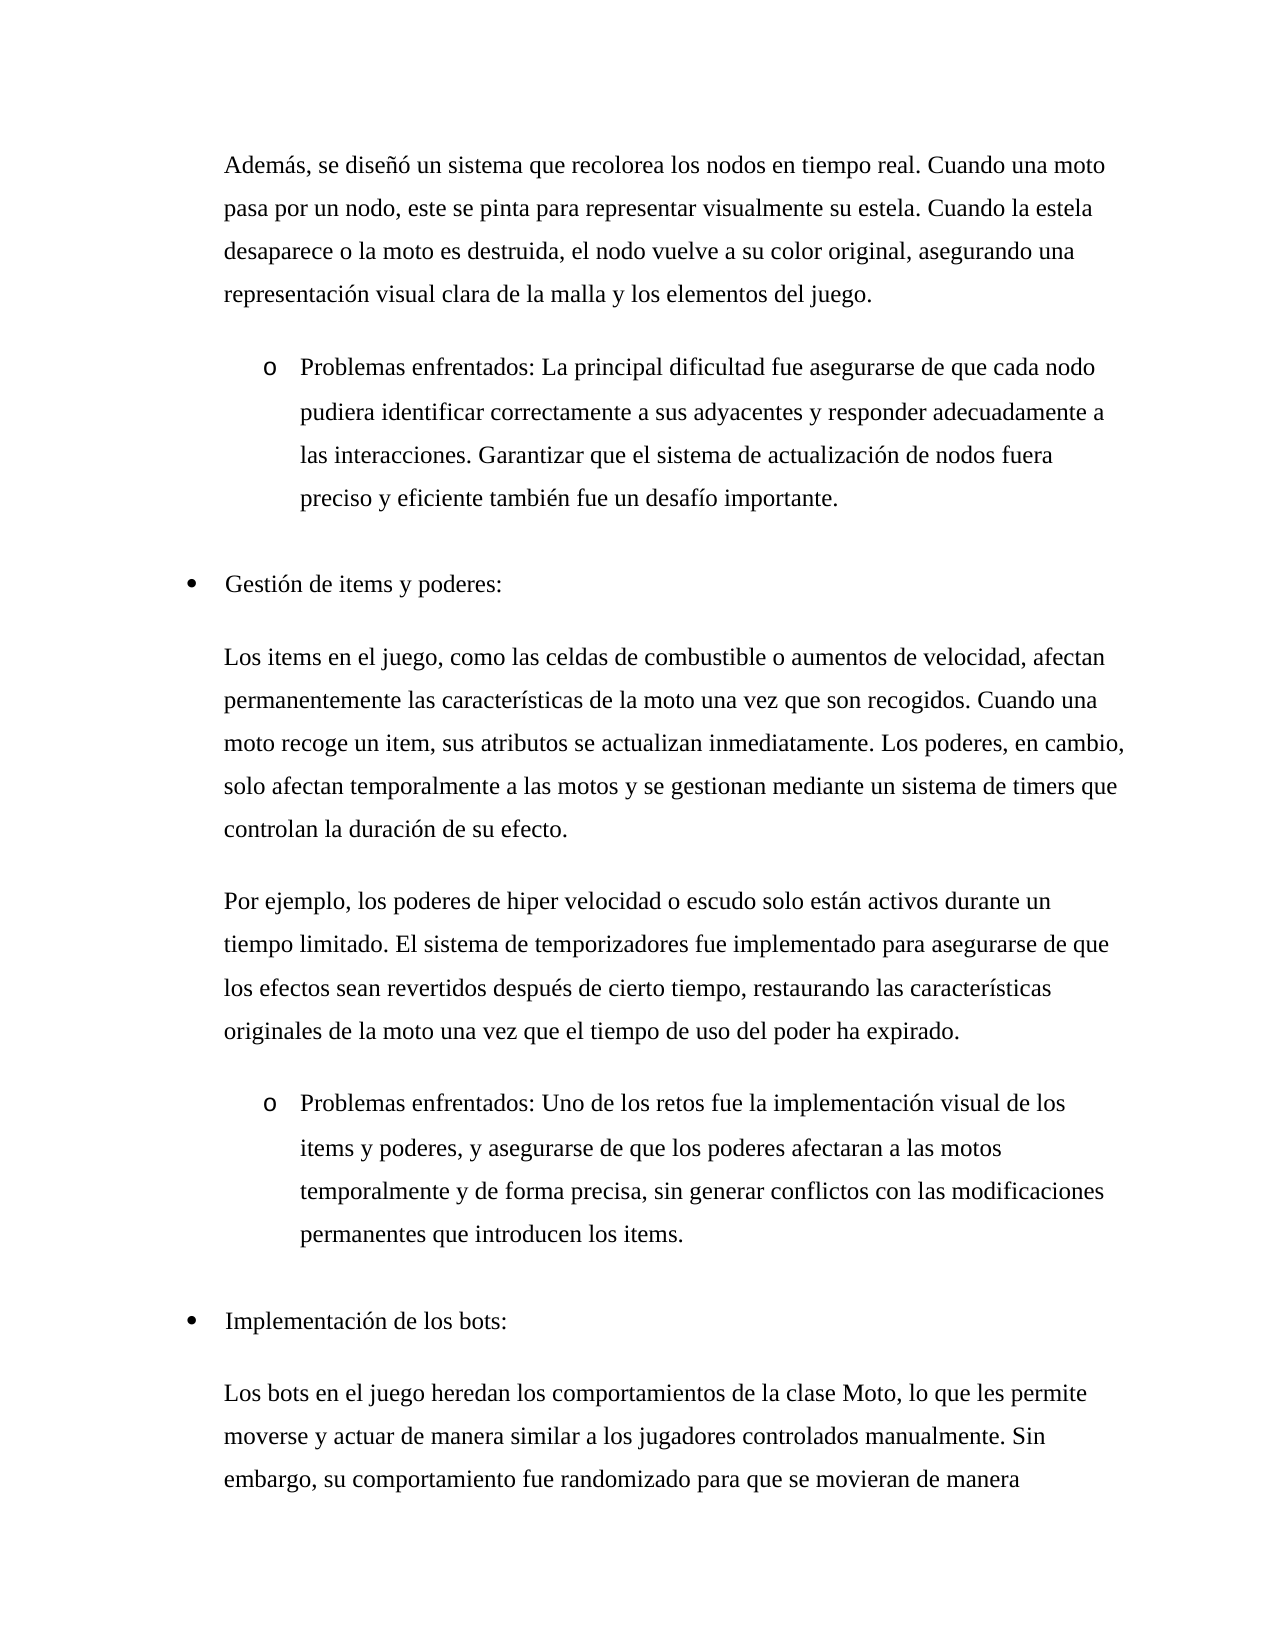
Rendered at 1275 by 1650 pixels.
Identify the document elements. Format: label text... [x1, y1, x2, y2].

text Los items en el juego, como las celdas de combustible o aumentos de velocidad, afectan permanentemente las características de la moto una vez que son recogidos. Cuando una moto recoge un item, sus atributos se actualizan inmediatamente. Los poderes, en cambio, solo afectan temporalmente a las motos y se gestionan mediante un sistema de timers que controlan la duración de su efecto. [224, 642, 1125, 843]
list Problemas enfrentados: Uno de los retos fue la implementación visual de los items y poderes, y asegurarse de que los poderes afectaran a las motos temporalmente y de forma precisa, sin generar conflictos con las modificaciones permanentes que introducen los items. [262, 1088, 1125, 1248]
list Problemas enfrentados: La principal dificultad fue asegurarse de que cada nodo pudiera identificar correctamente a sus adyacentes y responder adecuadamente a las interacciones. Garantizar que el sistema de actualización de nodos fuera preciso y eficiente también fue un desafío importante. [262, 352, 1125, 512]
text Por ejemplo, los poderes de hiper velocidad o escudo solo están activos durante un tiempo limitado. El sistema de temporizadores fue implementado para asegurarse de que los efectos sean revertidos después de cierto tiempo, restaurando las características originales de la moto una vez que el tiempo de uso del poder ha expirado. [224, 886, 1125, 1044]
list Implementación de los bots: [187, 1306, 1125, 1334]
text Además, se diseñó un sistema que recolorea los nodos en tiempo real. Cuando una moto pasa por un nodo, este se pinta para representar visualmente su estela. Cuando la estela desaparece o la moto es destruida, el nodo vuelve a su color original, asegurando una representación visual clara de la malla y los elementos del juego. [224, 150, 1125, 308]
list Gestión de items y poderes: [187, 569, 1125, 598]
